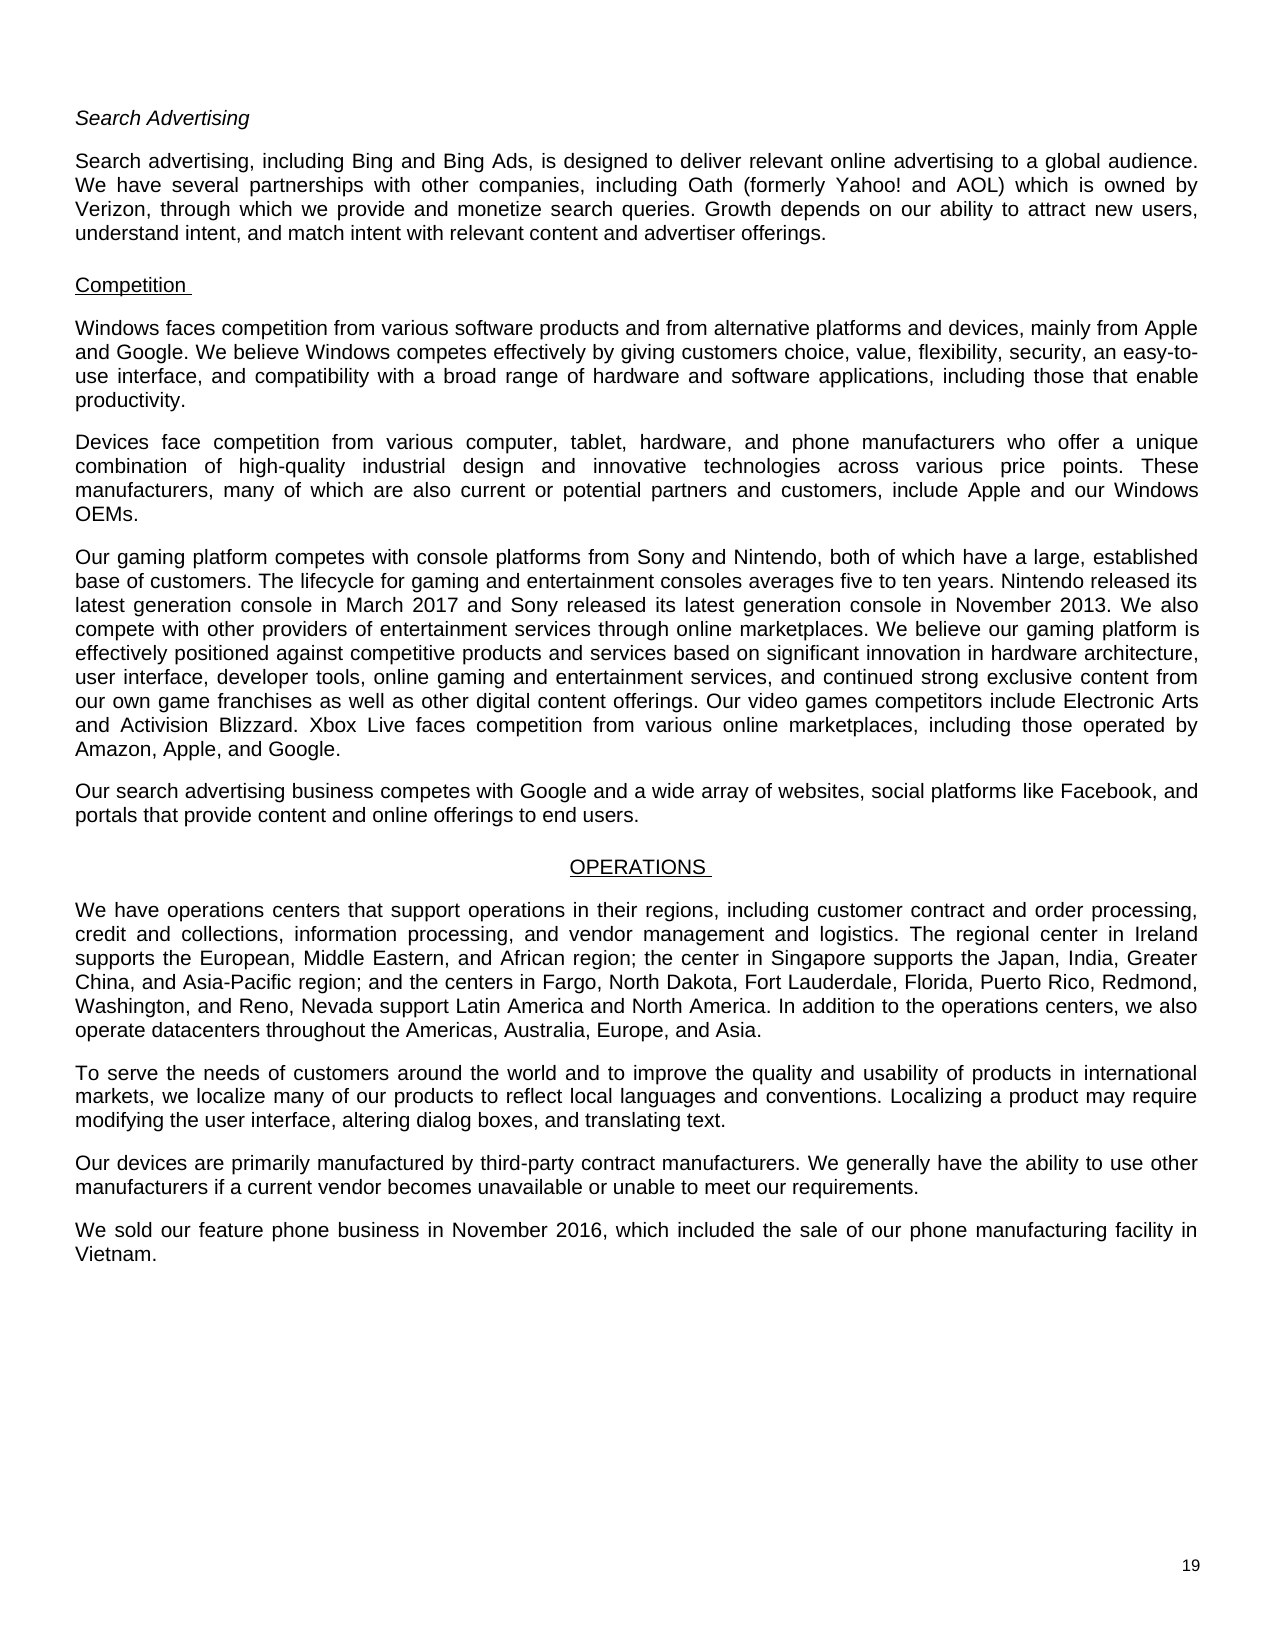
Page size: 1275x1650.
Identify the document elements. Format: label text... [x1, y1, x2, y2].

text Our search advertising business competes with Google and a wide array of websites, social platforms like Facebook, and portals that provide content and online offerings to end users. [75, 779, 1200, 827]
text We sold our feature phone business in November 2016, which included the sale of our phone manufacturing facility in Vietnam. [75, 1218, 1200, 1266]
text We have operations centers that support operations in their regions, including customer contract and order processing, credit and collections, information processing, and vendor management and logistics. The regional center in Ireland supports the European, Middle Eastern, and African region; the center in Singapore supports the Japan, India, Greater China, and Asia-Pacific region; and the centers in Fargo, North Dakota, Fort Lauderdale, Florida, Puerto Rico, Redmond, Washington, and Reno, Nevada support Latin America and North America. In addition to the operations centers, we also operate datacenters throughout the Americas, Australia, Europe, and Asia. [75, 898, 1200, 1042]
text Devices face competition from various computer, tablet, hardware, and phone manufacturers who offer a unique combination of high-quality industrial design and innovative technologies across various price points. These manufacturers, many of which are also current or potential partners and customers, include Apple and our Windows OEMs. [75, 430, 1200, 526]
text Windows faces competition from various software products and from alternative platforms and devices, mainly from Apple and Google. We believe Windows competes effectively by giving customers choice, value, flexibility, security, an easy-to-use interface, and compatibility with a broad range of hardware and software applications, including those that enable productivity. [75, 316, 1200, 411]
text To serve the needs of customers around the world and to improve the quality and usability of products in international markets, we localize many of our products to reflect local languages and conventions. Localizing a product may require modifying the user interface, altering dialog boxes, and translating text. [75, 1060, 1200, 1132]
text OPERATIONS [75, 855, 1200, 879]
text Our devices are primarily manufactured by third-party contract manufacturers. We generally have the ability to use other manufacturers if a current vendor becomes unavailable or unable to meet our requirements. [75, 1151, 1200, 1199]
text Search Advertising [75, 106, 1200, 130]
text Competition [75, 273, 1200, 297]
text Our gaming platform competes with console platforms from Sony and Nintendo, both of which have a large, established base of customers. The lifecycle for gaming and entertainment consoles averages five to ten years. Nintendo released its latest generation console in March 2017 and Sony released its latest generation console in November 2013. We also compete with other providers of entertainment services through online marketplaces. We believe our gaming platform is effectively positioned against competitive products and services based on significant innovation in hardware architecture, user interface, developer tools, online gaming and entertainment services, and continued strong exclusive content from our own game franchises as well as other digital content offerings. Our video games competitors include Electronic Arts and Activision Blizzard. Xbox Live faces competition from various online marketplaces, including those operated by Amazon, Apple, and Google. [75, 545, 1200, 760]
text Search advertising, including Bing and Bing Ads, is designed to deliver relevant online advertising to a global audience. We have several partnerships with other companies, including Oath (formerly Yahoo! and AOL) which is owned by Verizon, through which we provide and monetize search queries. Growth depends on our ability to attract new users, understand intent, and match intent with relevant content and advertiser offerings. [75, 149, 1200, 245]
